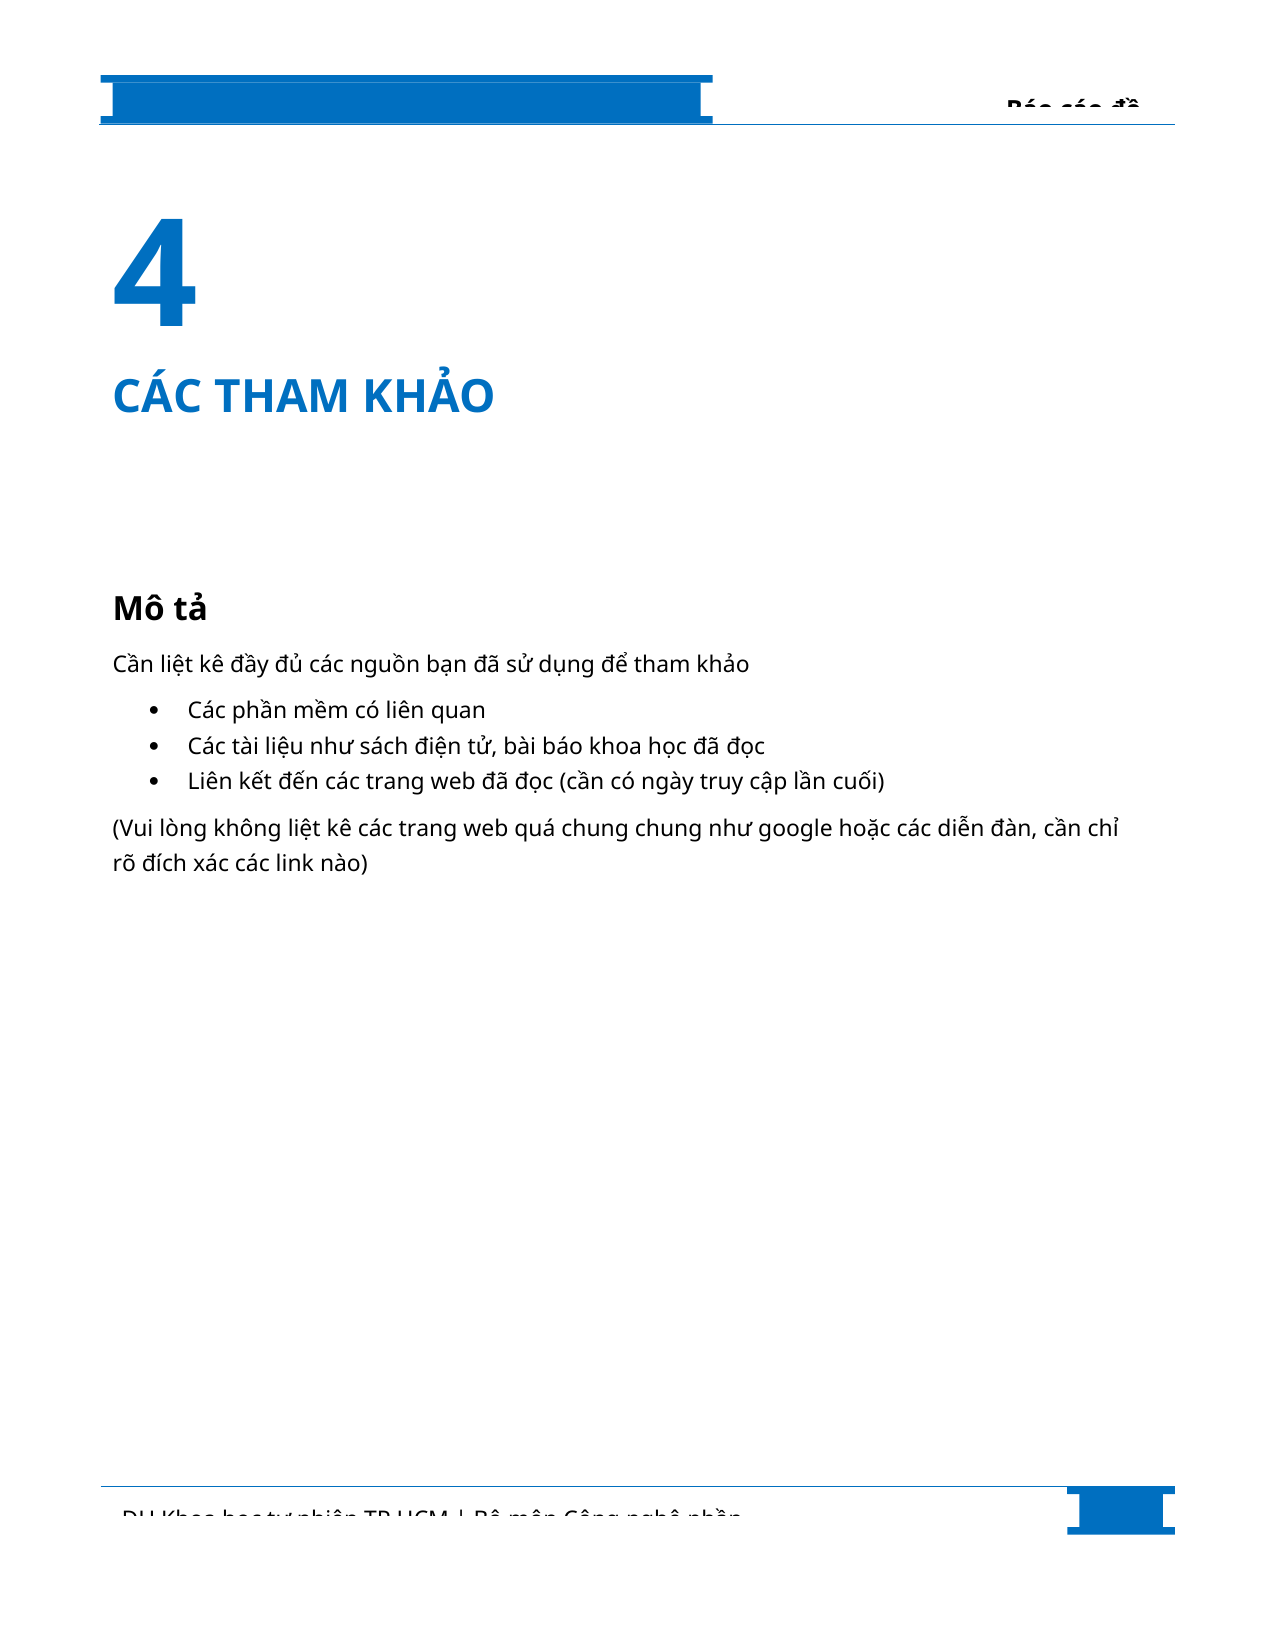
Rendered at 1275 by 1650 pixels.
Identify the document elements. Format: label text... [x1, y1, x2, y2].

list Các phần mềm có liên quan [150, 694, 1187, 726]
text (Vui lòng không liệt kê các trang web quá chung chung như google hoặc các diễn đàn, cần chỉ rõ đích xác các link nào) [112, 812, 1144, 878]
text 4 [112, 180, 1187, 363]
text Mô tả [112, 585, 1128, 631]
list Liên kết đến các trang web đã đọc (cần có ngày truy cập lần cuối) [150, 765, 1187, 796]
text Cần liệt kê đầy đủ các nguồn bạn đã sử dụng để tham khảo [112, 647, 1128, 679]
list Các tài liệu như sách điện tử, bài báo khoa học đã đọc [150, 730, 1187, 761]
text CÁC THAM KHẢO [112, 364, 1128, 426]
